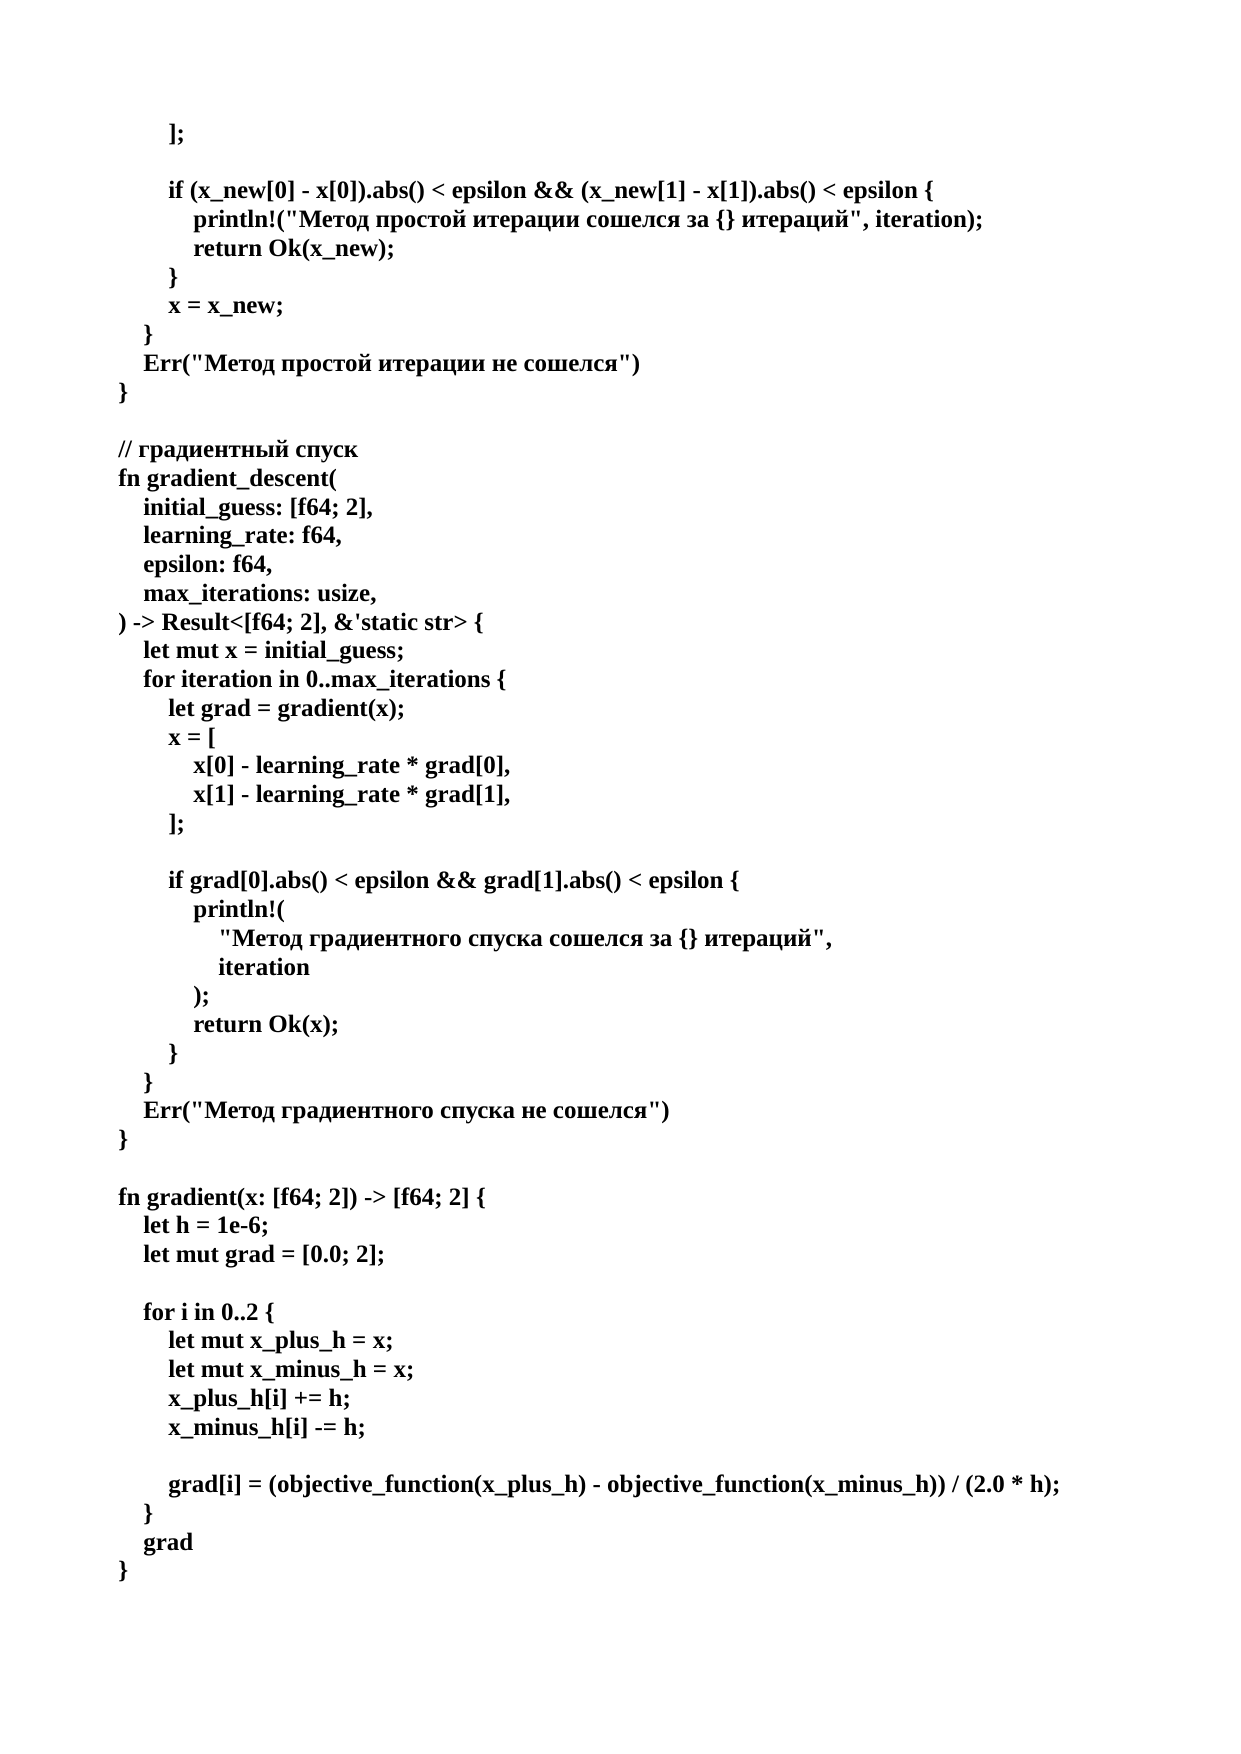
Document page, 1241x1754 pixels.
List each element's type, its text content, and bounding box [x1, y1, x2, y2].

text fn gradient(x: [f64; 2]) -> [f64; 2] { [118, 1182, 1122, 1211]
text let mut x_plus_h = x; [118, 1326, 1122, 1354]
text x[1] - learning_rate * grad[1], [118, 779, 1122, 808]
text for iteration in 0..max_iterations { [118, 664, 1122, 693]
text let mut x = initial_guess; [118, 636, 1122, 664]
text let mut grad = [0.0; 2]; [118, 1239, 1122, 1268]
text } [118, 1124, 1122, 1153]
text } [118, 262, 1122, 291]
text ) -> Result<[f64; 2], &'static str> { [118, 607, 1122, 636]
text println!( [118, 894, 1122, 923]
text iteration [118, 952, 1122, 981]
text } [118, 1038, 1122, 1067]
text ); [118, 981, 1122, 1009]
text } [118, 1067, 1122, 1096]
text if grad[0].abs() < epsilon && grad[1].abs() < epsilon { [118, 866, 1122, 894]
text Err("Метод градиентного спуска не сошелся") [118, 1096, 1122, 1124]
text x_minus_h[i] -= h; [118, 1412, 1122, 1441]
text max_iterations: usize, [118, 578, 1122, 607]
text for i in 0..2 { [118, 1297, 1122, 1326]
text x = [ [118, 722, 1122, 751]
text let grad = gradient(x); [118, 693, 1122, 722]
text learning_rate: f64, [118, 521, 1122, 549]
text x_plus_h[i] += h; [118, 1383, 1122, 1412]
text return Ok(x); [118, 1009, 1122, 1038]
text ]; [118, 118, 1122, 147]
text let h = 1e-6; [118, 1211, 1122, 1239]
text } [118, 1498, 1122, 1527]
text fn gradient_descent( [118, 463, 1122, 492]
text } [118, 377, 1122, 406]
text Err("Метод простой итерации не сошелся") [118, 348, 1122, 377]
text } [118, 1556, 1122, 1584]
text } [118, 319, 1122, 348]
text ]; [118, 808, 1122, 837]
text x[0] - learning_rate * grad[0], [118, 751, 1122, 779]
text println!("Метод простой итерации сошелся за {} итераций", iteration); [118, 204, 1122, 233]
text // градиентный спуск [118, 434, 1122, 463]
text return Ok(x_new); [118, 233, 1122, 262]
text "Метод градиентного спуска сошелся за {} итераций", [118, 923, 1122, 952]
text epsilon: f64, [118, 549, 1122, 578]
text grad[i] = (objective_function(x_plus_h) - objective_function(x_minus_h)) / (2.0 * h); [118, 1469, 1122, 1498]
text if (x_new[0] - x[0]).abs() < epsilon && (x_new[1] - x[1]).abs() < epsilon { [118, 176, 1122, 204]
text x = x_new; [118, 291, 1122, 319]
text initial_guess: [f64; 2], [118, 492, 1122, 521]
text let mut x_minus_h = x; [118, 1354, 1122, 1383]
text grad [118, 1527, 1122, 1556]
